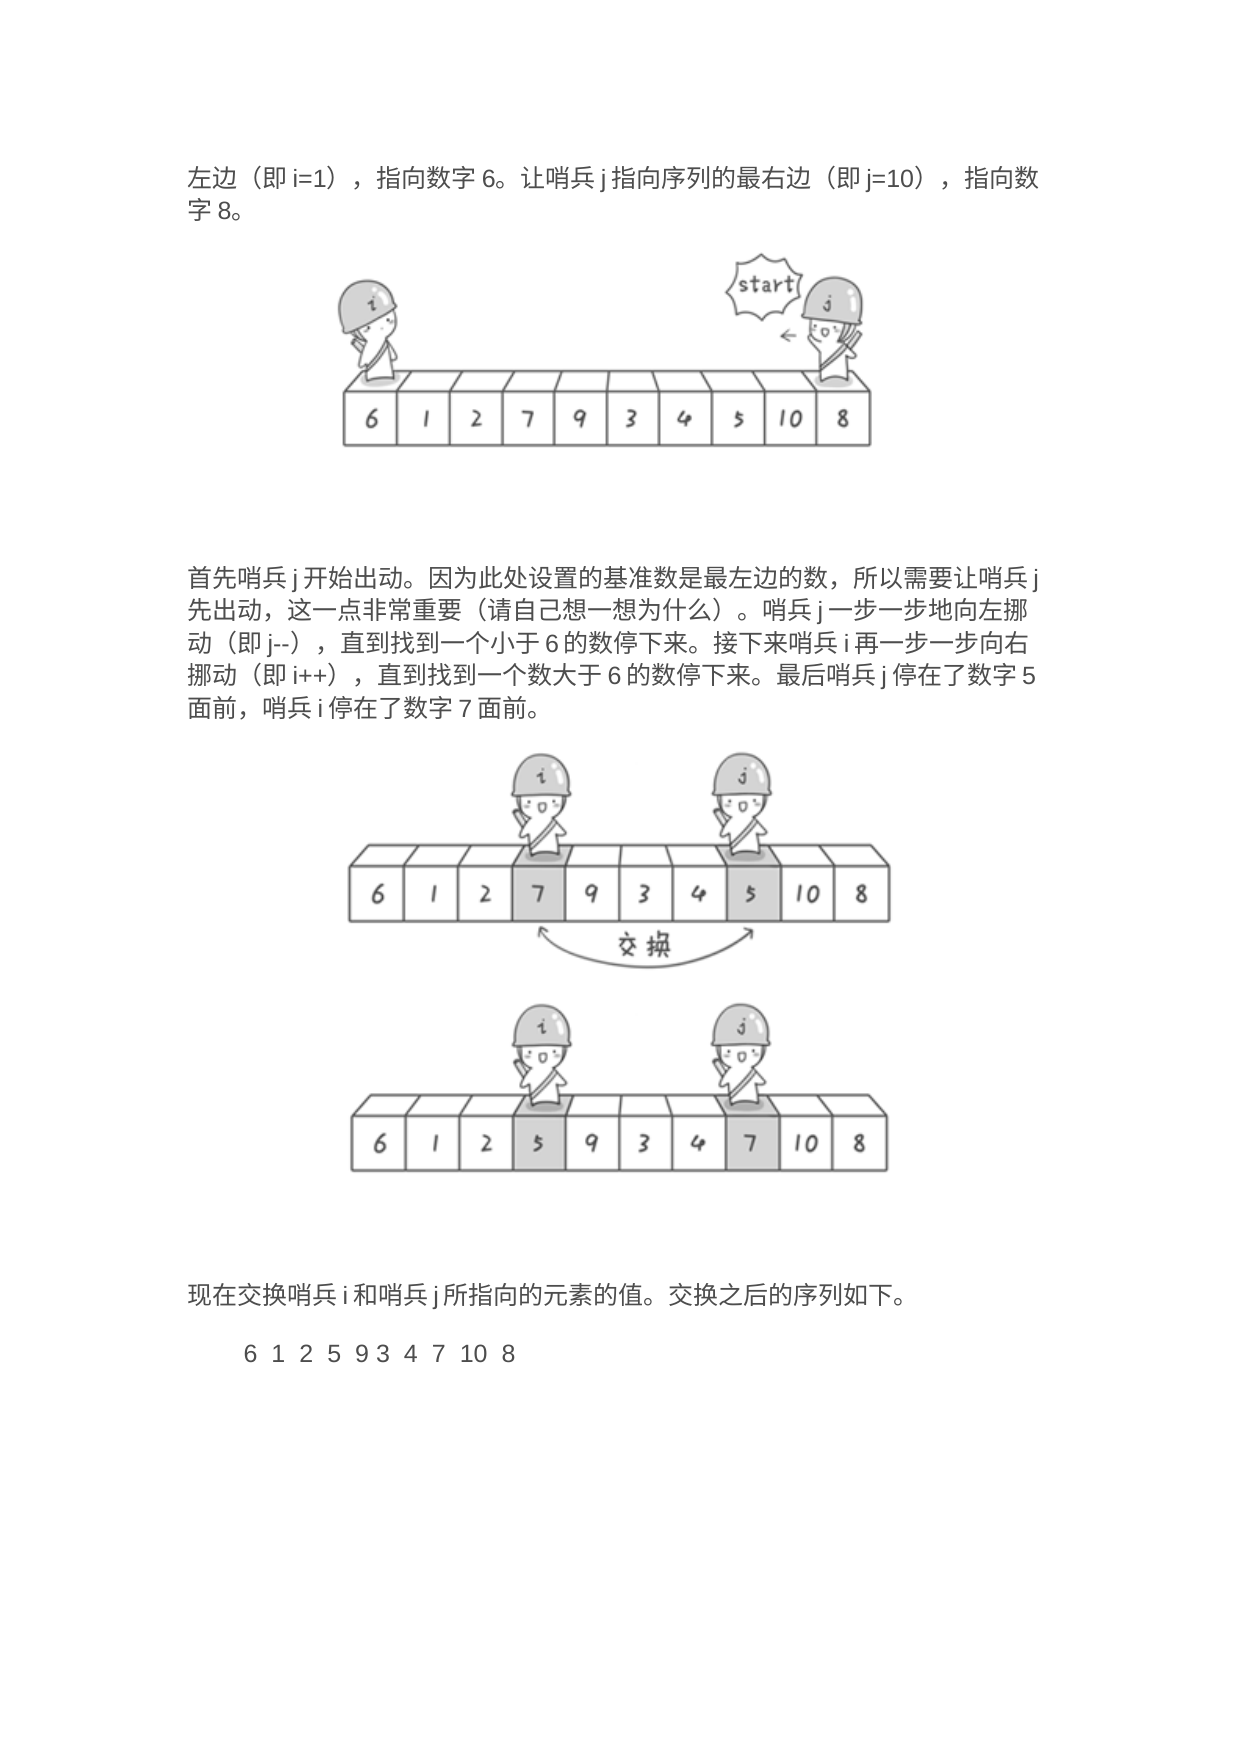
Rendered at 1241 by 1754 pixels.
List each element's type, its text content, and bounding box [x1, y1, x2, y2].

text 6 1 2 5 9 3 4 7 10 8 [187, 1337, 1053, 1369]
picture [346, 749, 894, 975]
text 首先哨兵j开始出动。因为此处设置的基准数是最左边的数，所以需要让哨兵j先出动，这一点非常重要（请自己想一想为什么）。哨兵j一步一步地向左挪动（即j--），直到找到一个小于6的数停下来。接下来哨兵i再一步一步向右挪动（即i++），直到找到一个数大于6的数停下来。最后哨兵j停在了数字5面前，哨兵i停在了数字7面前。 [187, 562, 1053, 724]
text 现在交换哨兵i和哨兵j所指向的元素的值。交换之后的序列如下。 [187, 1279, 1053, 1312]
picture [307, 252, 933, 452]
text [187, 162, 1053, 227]
picture [346, 1002, 894, 1177]
